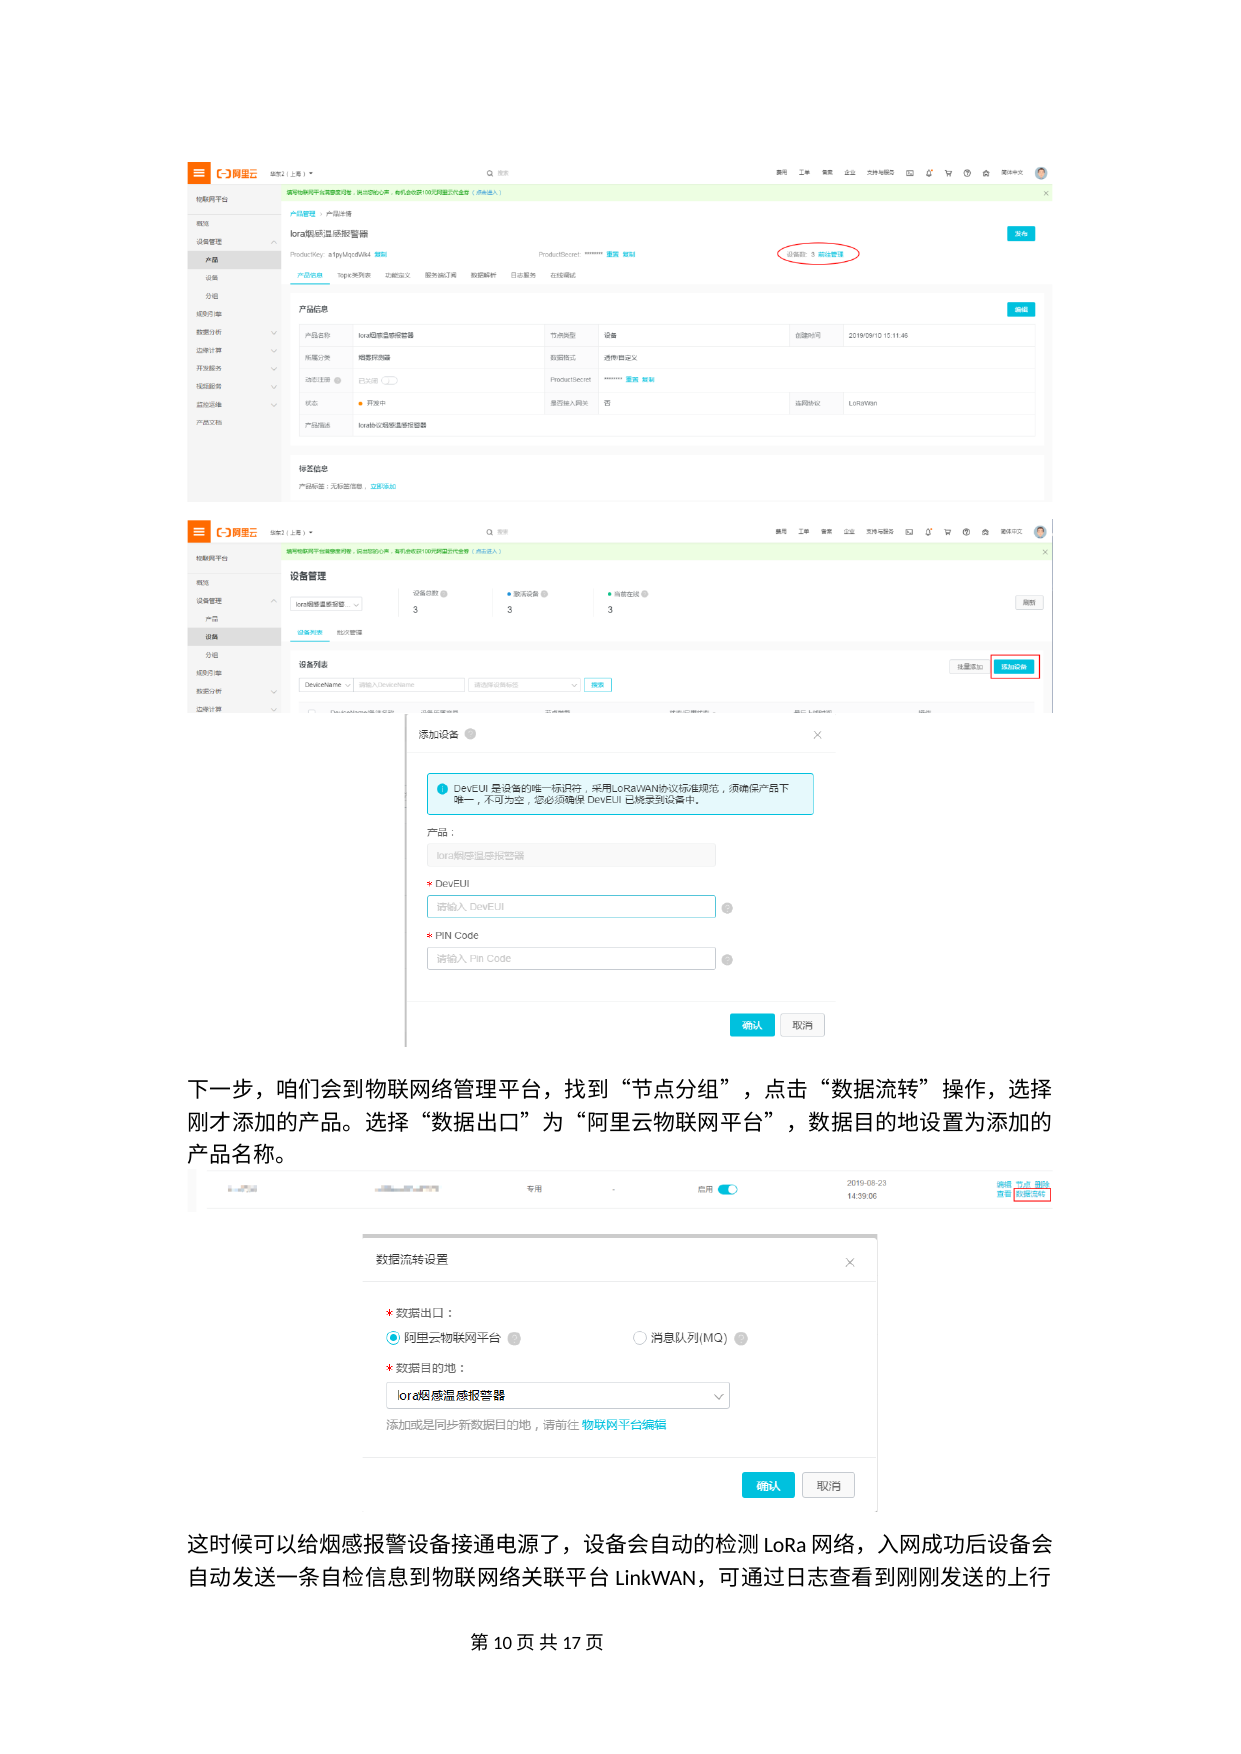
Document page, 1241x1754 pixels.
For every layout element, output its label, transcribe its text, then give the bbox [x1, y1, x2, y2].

picture [187, 519, 1053, 713]
picture [187, 1169, 1053, 1212]
picture [187, 162, 1053, 502]
picture [404, 714, 836, 1047]
text 下一步，咱们会到物联网络管理平台，找到“节点分组”，点击“数据流转”操作，选择刚才添加的产品。选择“数据出口”为“阿里云物联网平台”，数据目的地设置为添加的产品名称。 [187, 1072, 1053, 1169]
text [187, 1527, 1053, 1592]
picture [362, 1234, 878, 1512]
